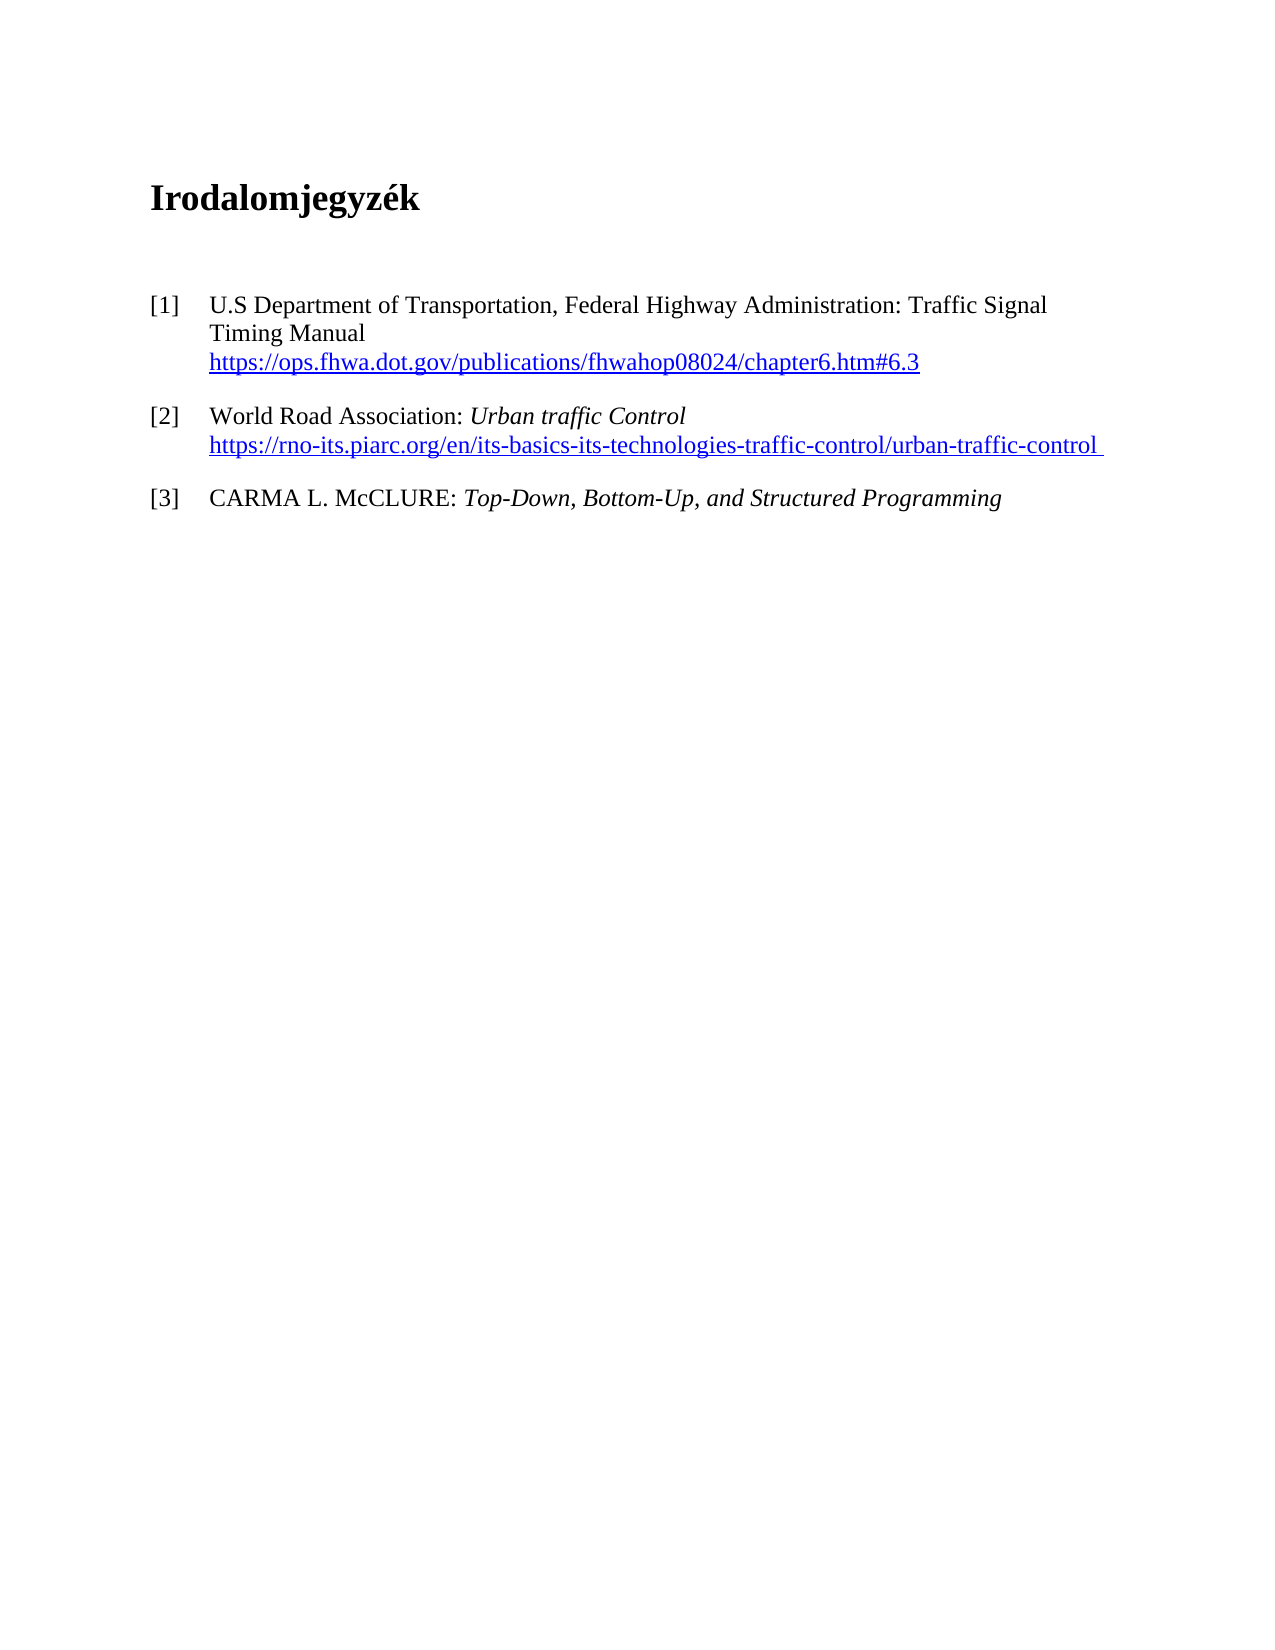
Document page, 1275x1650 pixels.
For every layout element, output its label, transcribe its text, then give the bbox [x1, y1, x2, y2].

text U.S Department of Transportation, Federal Highway Administration: Traffic Signal Timing Manual https://ops.fhwa.dot.gov/publications/fhwahop08024/chapter6.htm#6.3 [150, 290, 1125, 376]
text World Road Association: Urban traffic Control https://rno-its.piarc.org/en/its-basics-its-technologies-traffic-control/urban-traffic-control [150, 401, 1125, 458]
text CARMA L. McCLURE: Top-Down, Bottom-Up, and Structured Programming [150, 483, 1125, 512]
text Irodalomjegyzék [150, 175, 1125, 218]
